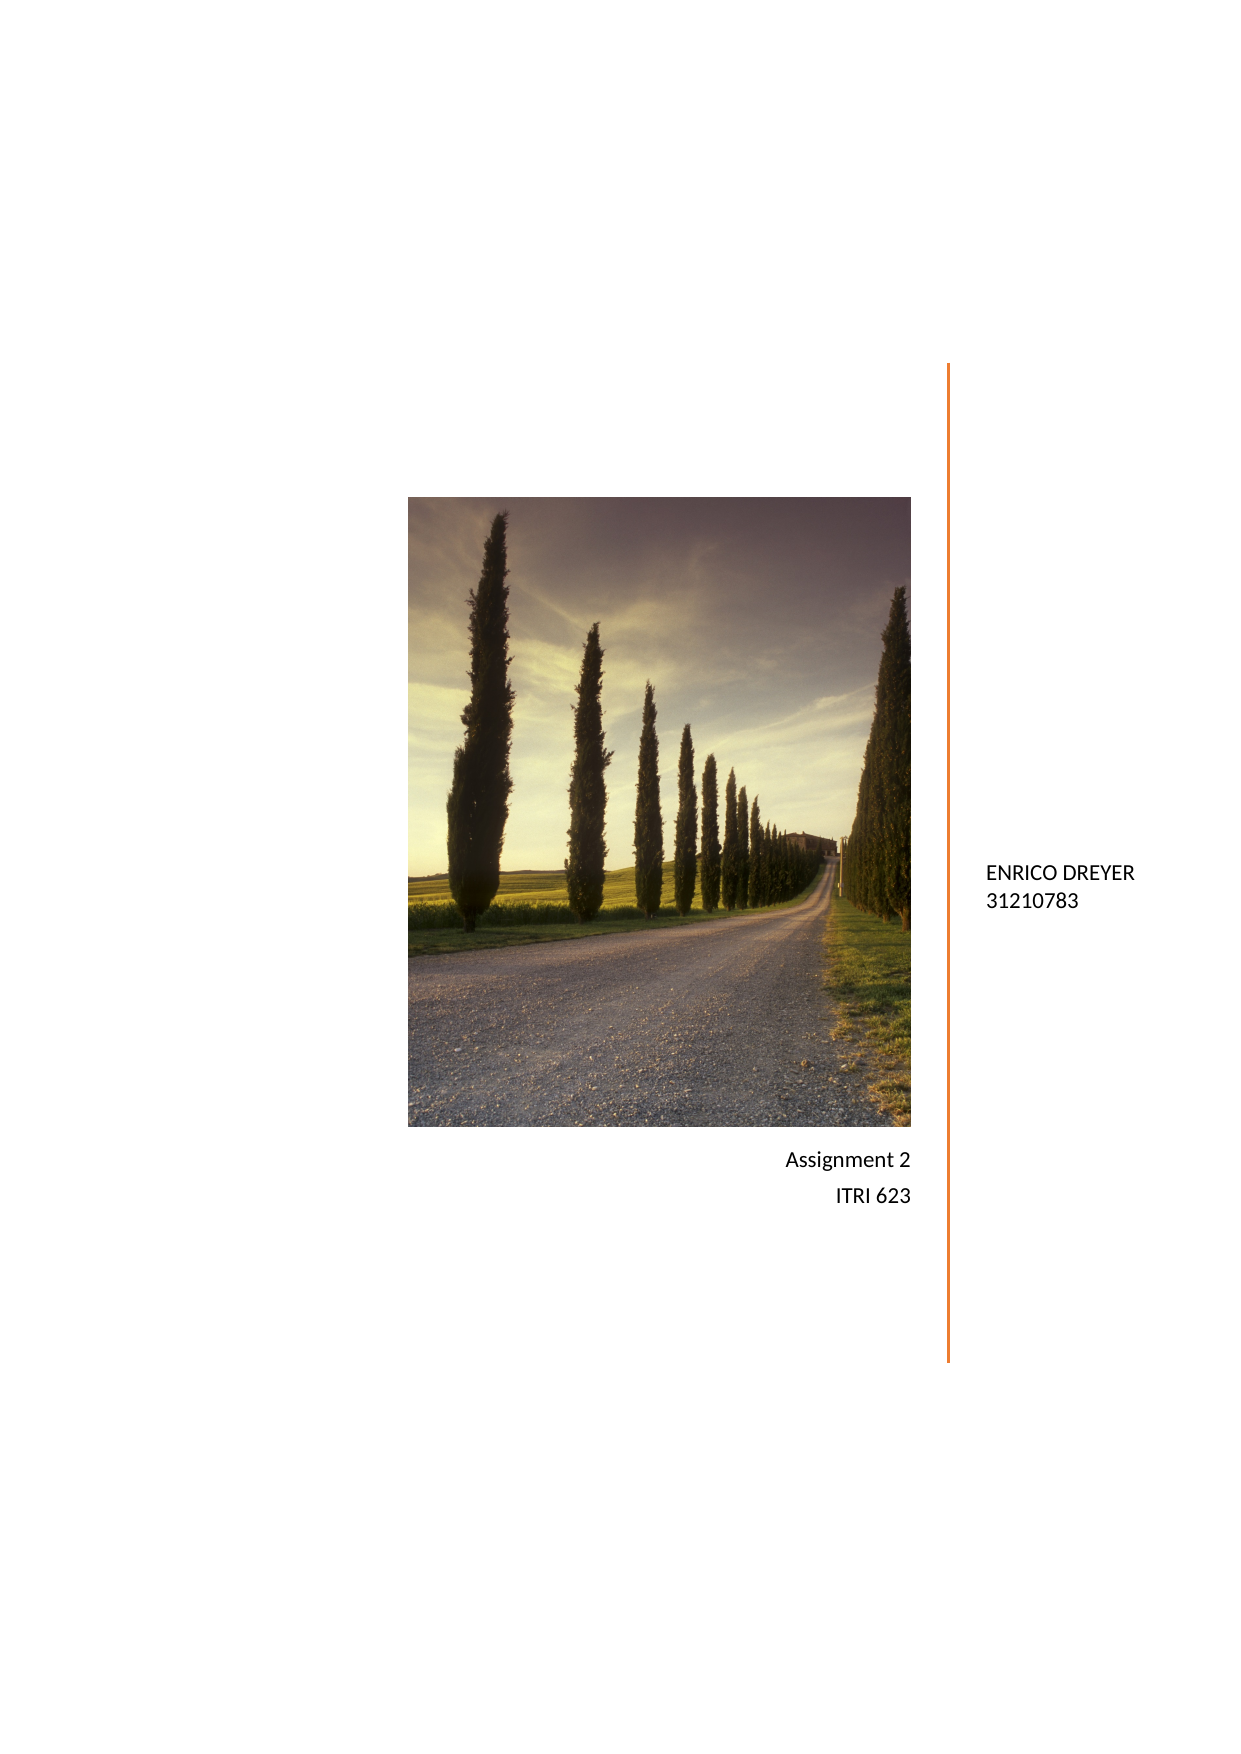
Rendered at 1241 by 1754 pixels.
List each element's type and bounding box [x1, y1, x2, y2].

picture [408, 497, 911, 1127]
